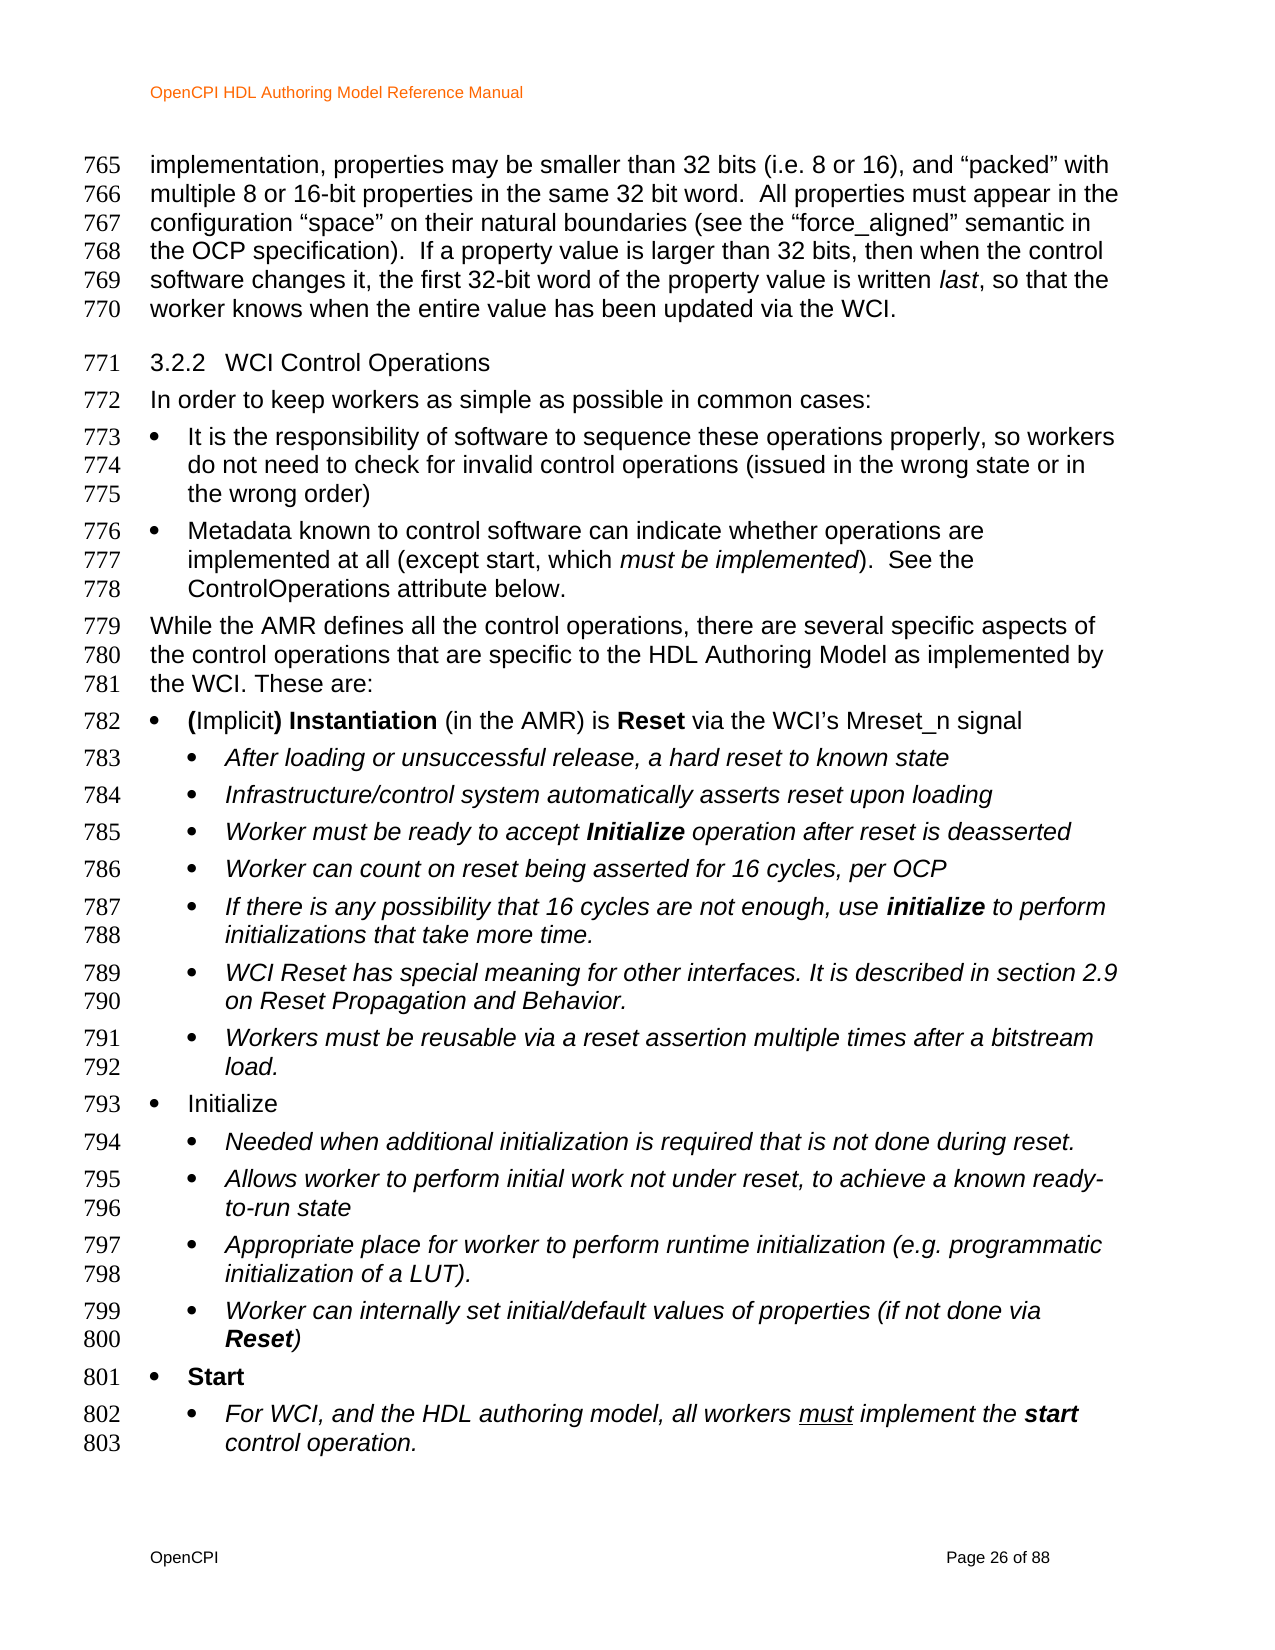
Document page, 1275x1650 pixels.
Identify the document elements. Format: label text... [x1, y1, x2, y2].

list Worker must be ready to accept Initialize operation after reset is deasserted [187, 817, 1125, 846]
list Appropriate place for worker to perform runtime initialization (e.g. programmatic initialization of a LUT). [187, 1230, 1125, 1287]
list Worker can count on reset being asserted for 16 cycles, per OCP [187, 854, 1125, 883]
list Workers must be reusable via a reset assertion multiple times after a bitstream load. [187, 1023, 1125, 1081]
list It is the responsibility of software to sequence these operations properly, so workers do not need to check for invalid control operations (issued in the wrong state or in the wrong order) [150, 422, 1125, 508]
subtitle WCI Control Operations [150, 347, 1125, 376]
list After loading or unsuccessful release, a hard reset to known state [187, 743, 1125, 772]
list Metadata known to control software can indicate whether operations are implemented at all (except start, which must be implemented). See the ControlOperations attribute below. [150, 516, 1125, 603]
text In order to keep workers as simple as possible in common cases: [150, 384, 1125, 413]
list (Implicit) Reset via the WCI’s Mreset_n signal [150, 706, 1125, 734]
text are: [150, 611, 1125, 697]
list Initialize [150, 1089, 1125, 1118]
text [150, 150, 1125, 322]
list Worker can internally set initial/default values of properties (if not done via Reset) [187, 1296, 1125, 1353]
list Allows worker to perform initial work not under reset, to achieve a known ready-to-run state [187, 1164, 1125, 1221]
list WCI Reset has special meaning for other interfaces. It is described in section 2.9 on Reset Propagation and Behavior. [187, 957, 1125, 1015]
list Needed when additional initialization is required that is not done during reset. [187, 1127, 1125, 1155]
list If there is any possibility that 16 cycles are not enough, use initialize to perform initializations that take more time. [187, 892, 1125, 949]
list Infrastructure/control system automatically asserts reset upon loading [187, 780, 1125, 809]
list Start [150, 1362, 1125, 1390]
